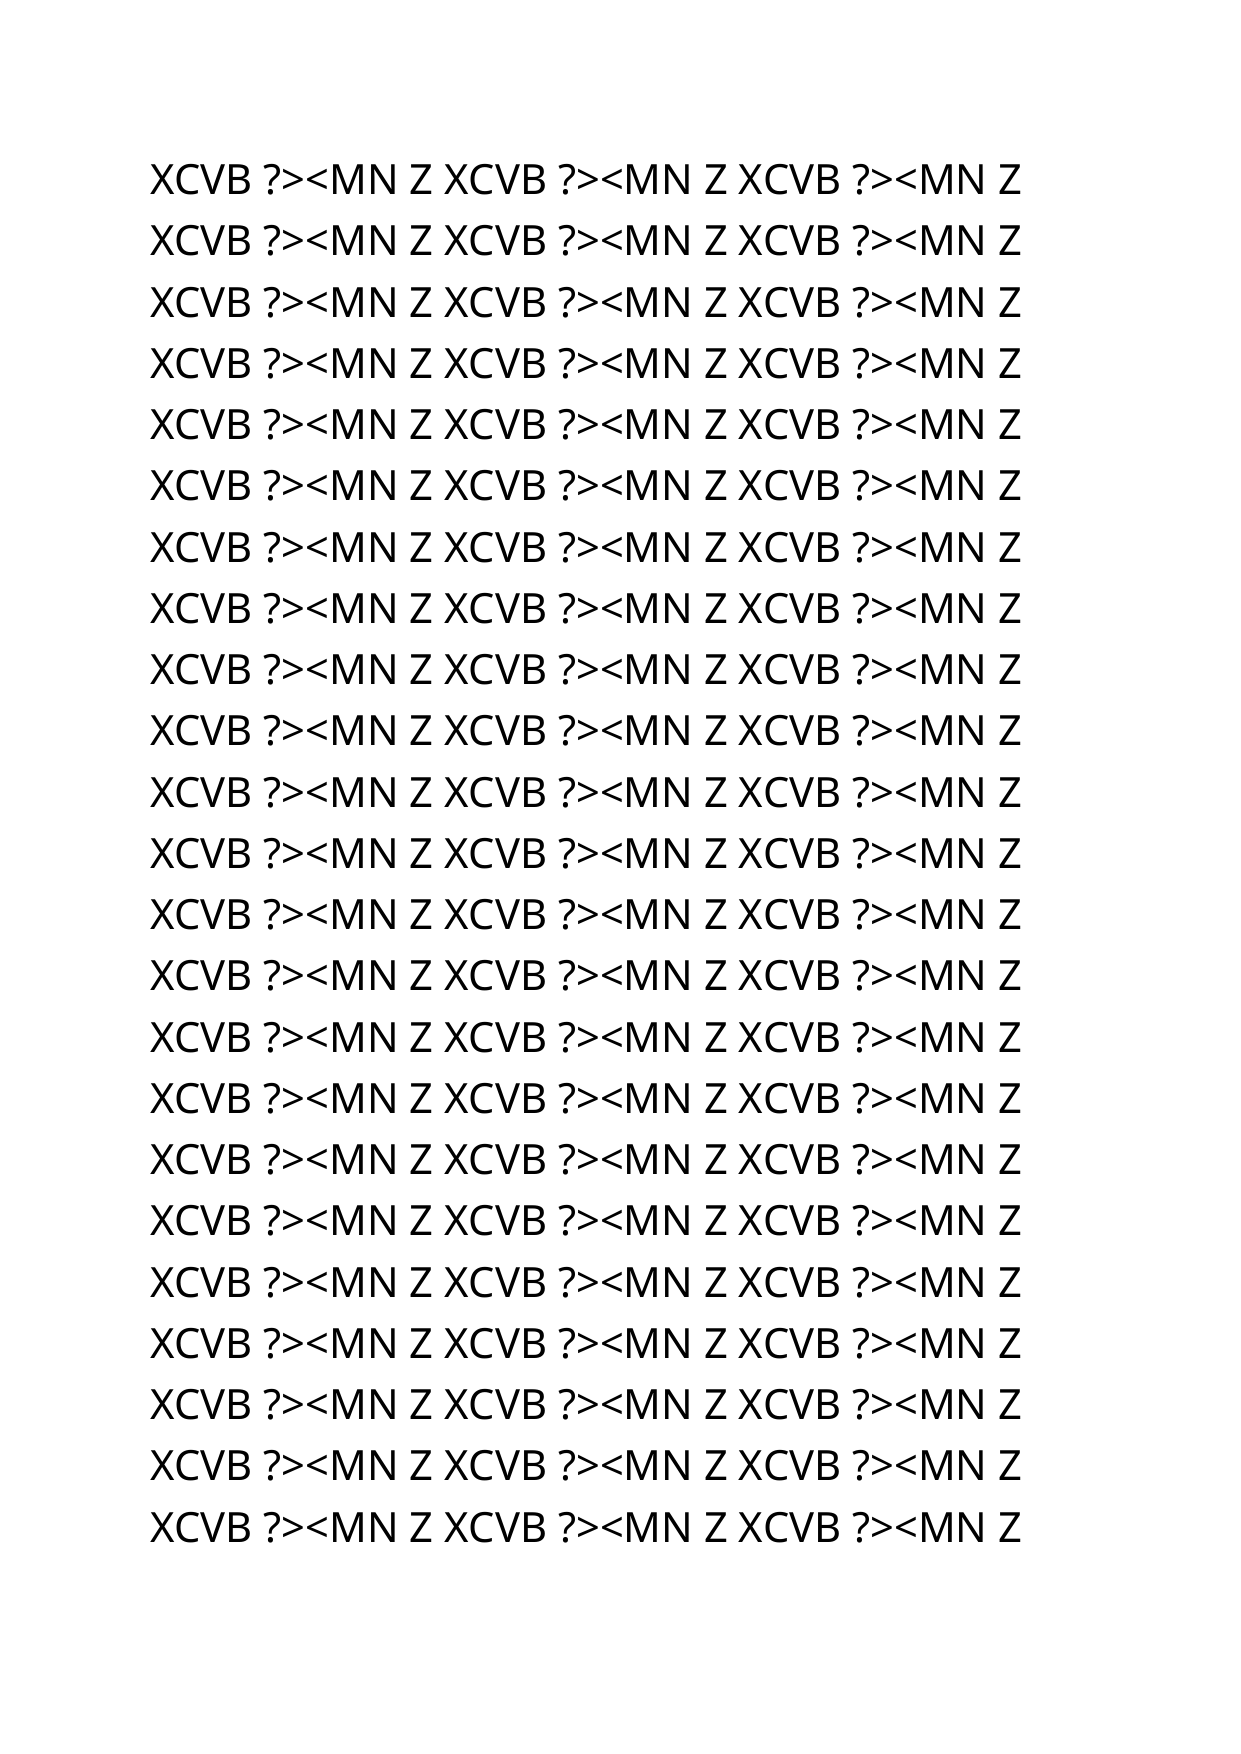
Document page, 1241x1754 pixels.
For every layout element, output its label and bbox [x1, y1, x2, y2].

text [150, 150, 1090, 1554]
